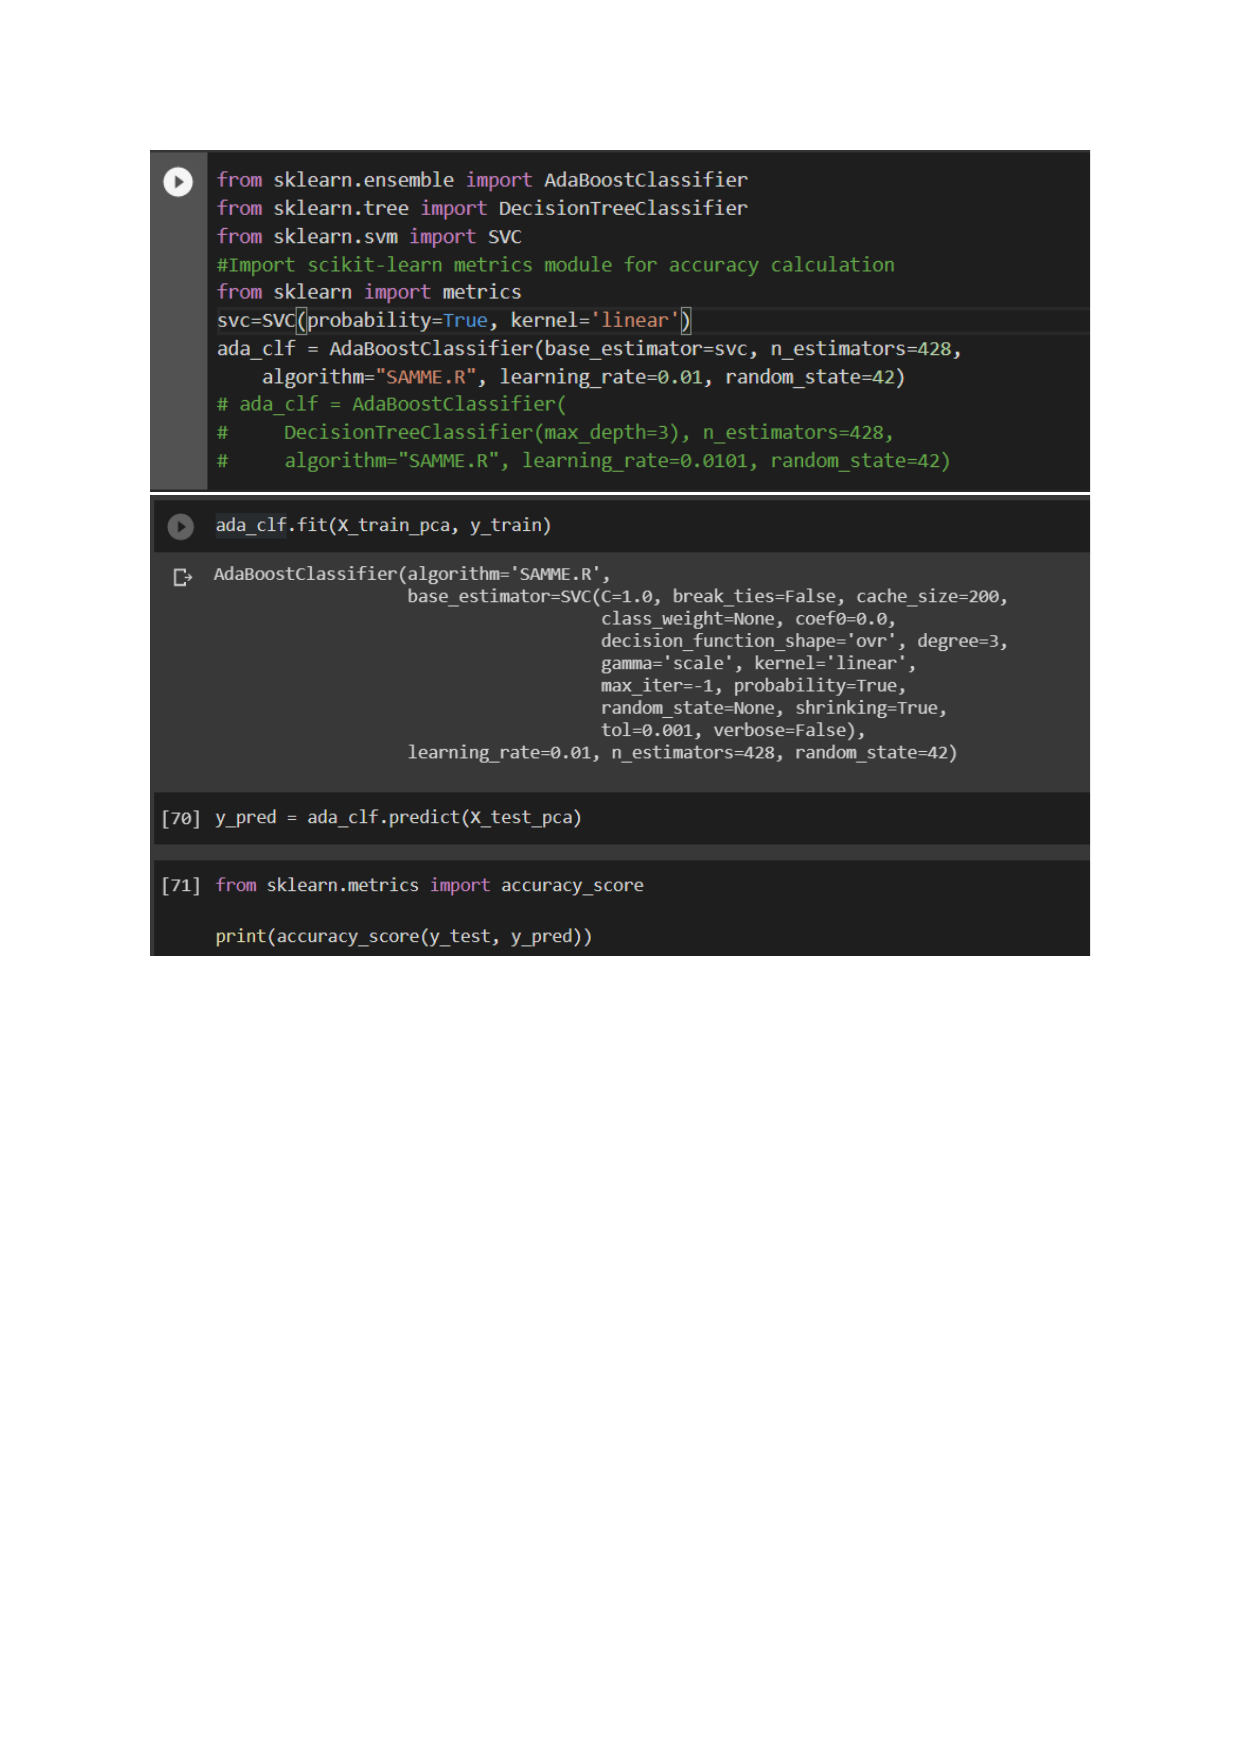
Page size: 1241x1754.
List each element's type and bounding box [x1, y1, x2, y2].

picture [150, 150, 1091, 492]
picture [150, 495, 1091, 956]
